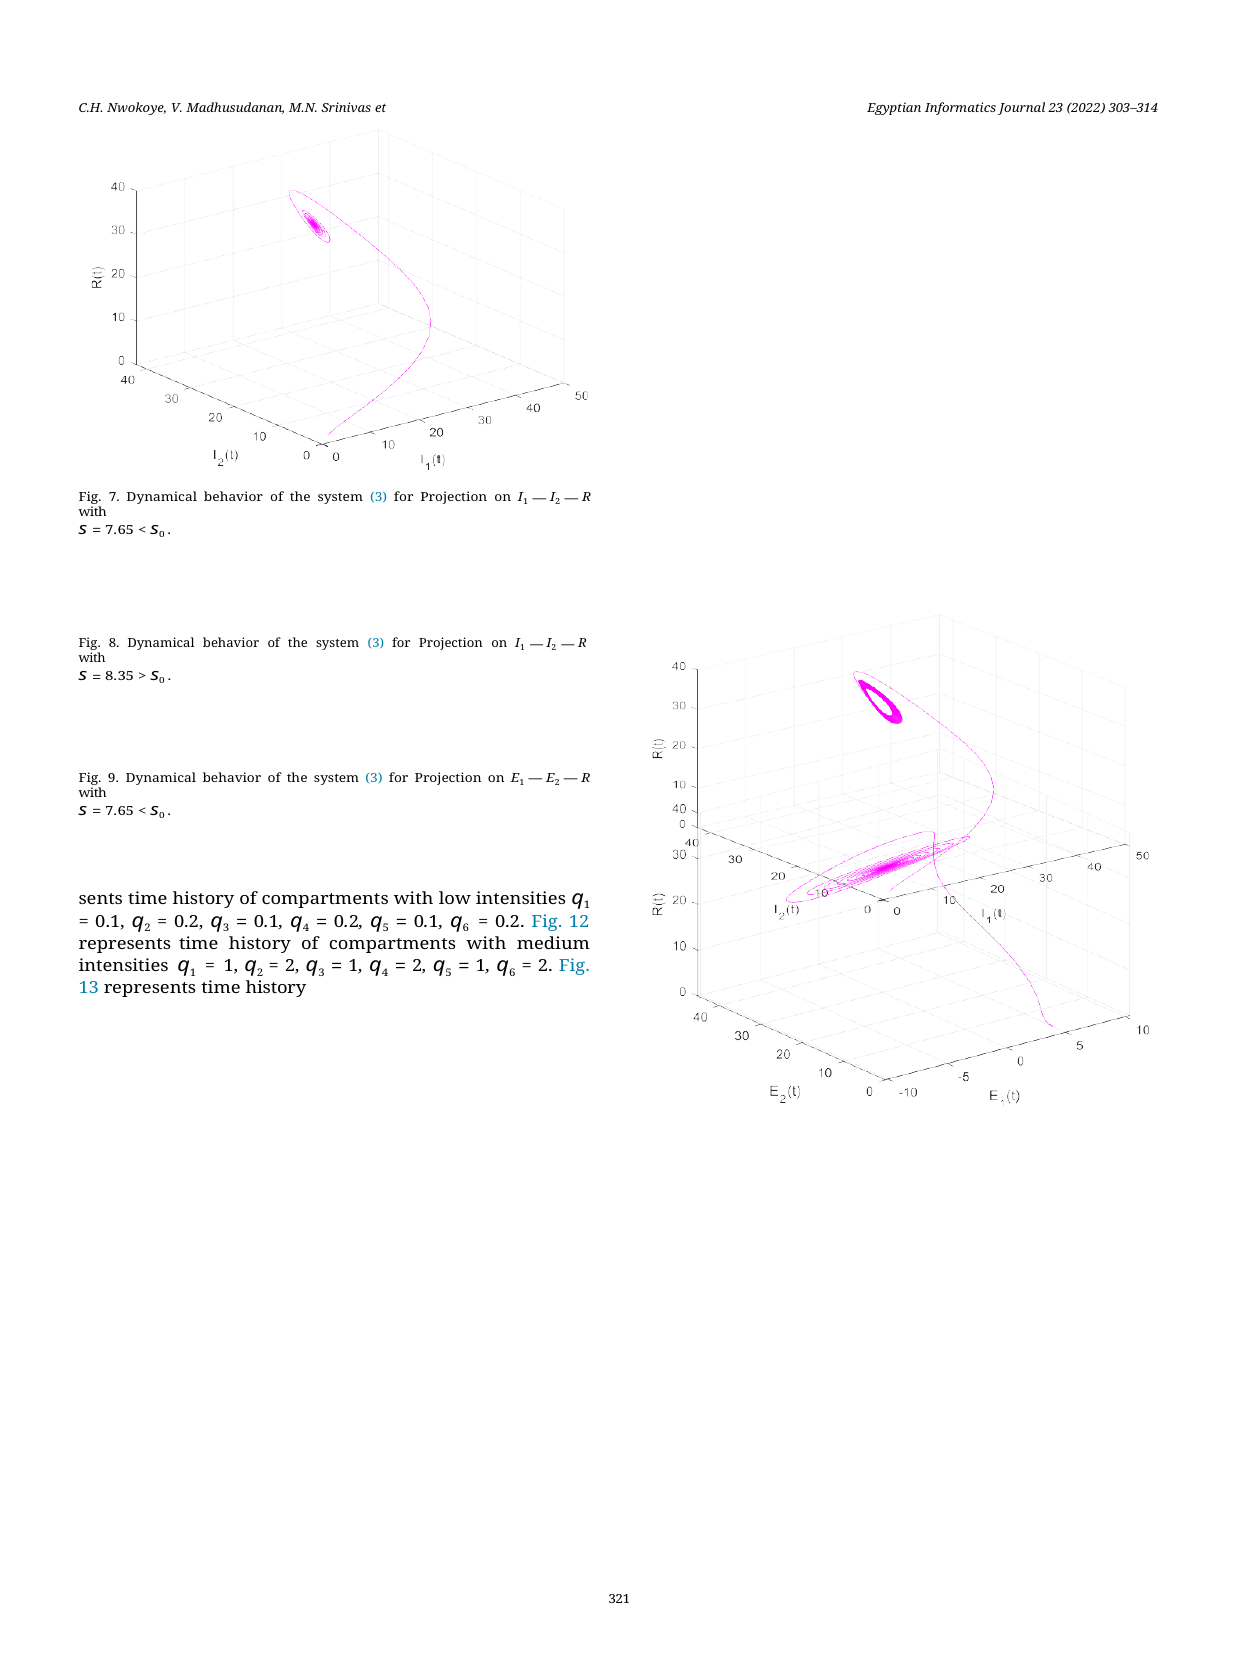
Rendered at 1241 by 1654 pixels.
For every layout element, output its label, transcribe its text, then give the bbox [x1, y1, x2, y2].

picture [652, 614, 1149, 1107]
picture [547, 924, 554, 931]
text Fig. 7. Dynamical behavior of the system (3) for Projection on I1 — I2 — R with [78, 493, 605, 522]
text s = 8.35 > s0 . [78, 668, 605, 687]
picture [569, 915, 573, 925]
text Fig. 9. Dynamical behavior of the system (3) for Projection on E1 — E2 — R with [78, 773, 605, 803]
picture [91, 129, 588, 470]
text s = 7.65 < s0 . [78, 803, 605, 822]
text Fig. 8. Dynamical behavior of the system (3) for Projection on I1 — I2 — R with [78, 639, 605, 668]
text sents time history of compartments with low intensities q1 = 0.1, q2 = 0.2, q3 = 0.1, q4 = 0.2, q5 = 0.1, q6 = 0.2. Fig. 12 represents time history of compartments with medium intensities q1 = 1, q2 = 2, q3 = 1, q4 = 2, q5 = 1, q6 = 2. Fig. 13 represents time history [78, 885, 590, 999]
text s = 7.65 < s0 . [78, 522, 605, 541]
